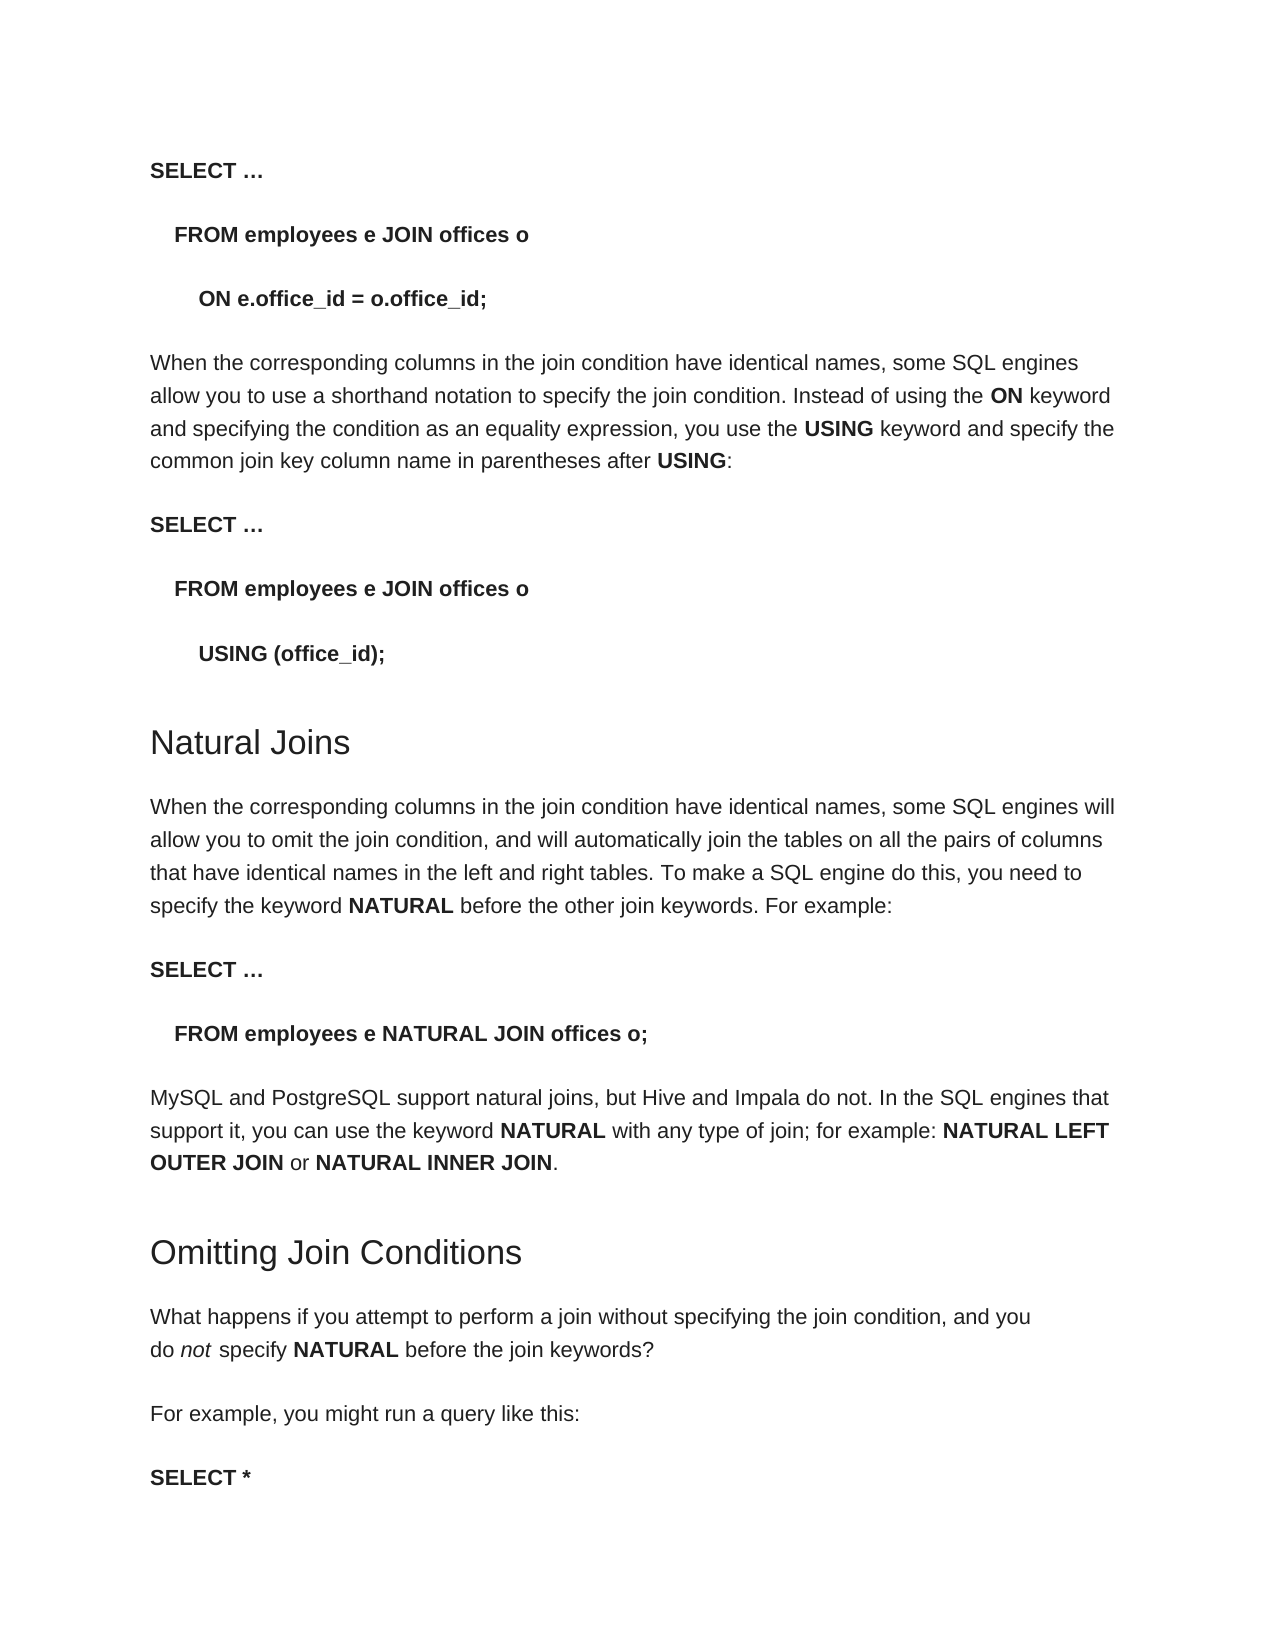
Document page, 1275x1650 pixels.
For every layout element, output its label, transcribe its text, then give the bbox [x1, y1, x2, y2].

text ON e.office_id = o.office_id; [150, 278, 1125, 311]
text What happens if you attempt to perform a join without specifying the join condition, and you do not specify NATURAL before the join keywords? [150, 1296, 1125, 1362]
text For example, you might run a query like this: [150, 1393, 1125, 1426]
text When the corresponding columns in the join condition have identical names, some SQL engines will allow you to omit the join condition, and will automatically join the tables on all the pairs of columns that have identical names in the left and right tables. To make a SQL engine do this, you need to specify the keyword NATURAL before the other join keywords. For example: [150, 786, 1125, 918]
text USING (office_id); [150, 633, 1125, 666]
text SELECT … [150, 150, 1125, 183]
text SELECT … [150, 505, 1125, 537]
text SELECT * [150, 1457, 1125, 1490]
text FROM employees e JOIN offices o [150, 214, 1125, 247]
text Natural Joins [150, 722, 1125, 761]
text FROM employees e JOIN offices o [150, 569, 1125, 602]
text SELECT … [150, 949, 1125, 982]
text FROM employees e NATURAL JOIN offices o; [150, 1013, 1125, 1046]
text When the corresponding columns in the join condition have identical names, some SQL engines allow you to use a shorthand notation to specify the join condition. Instead of using the ON keyword and specifying the condition as an equality expression, you use the USING keyword and specify the common join key column name in parentheses after USING: [150, 342, 1125, 473]
text Omitting Join Conditions [150, 1232, 1125, 1271]
text MySQL and PostgreSQL support natural joins, but Hive and Impala do not. In the SQL engines that support it, you can use the keyword NATURAL with any type of join; for example: NATURAL LEFT OUTER JOIN or NATURAL INNER JOIN. [150, 1077, 1125, 1176]
